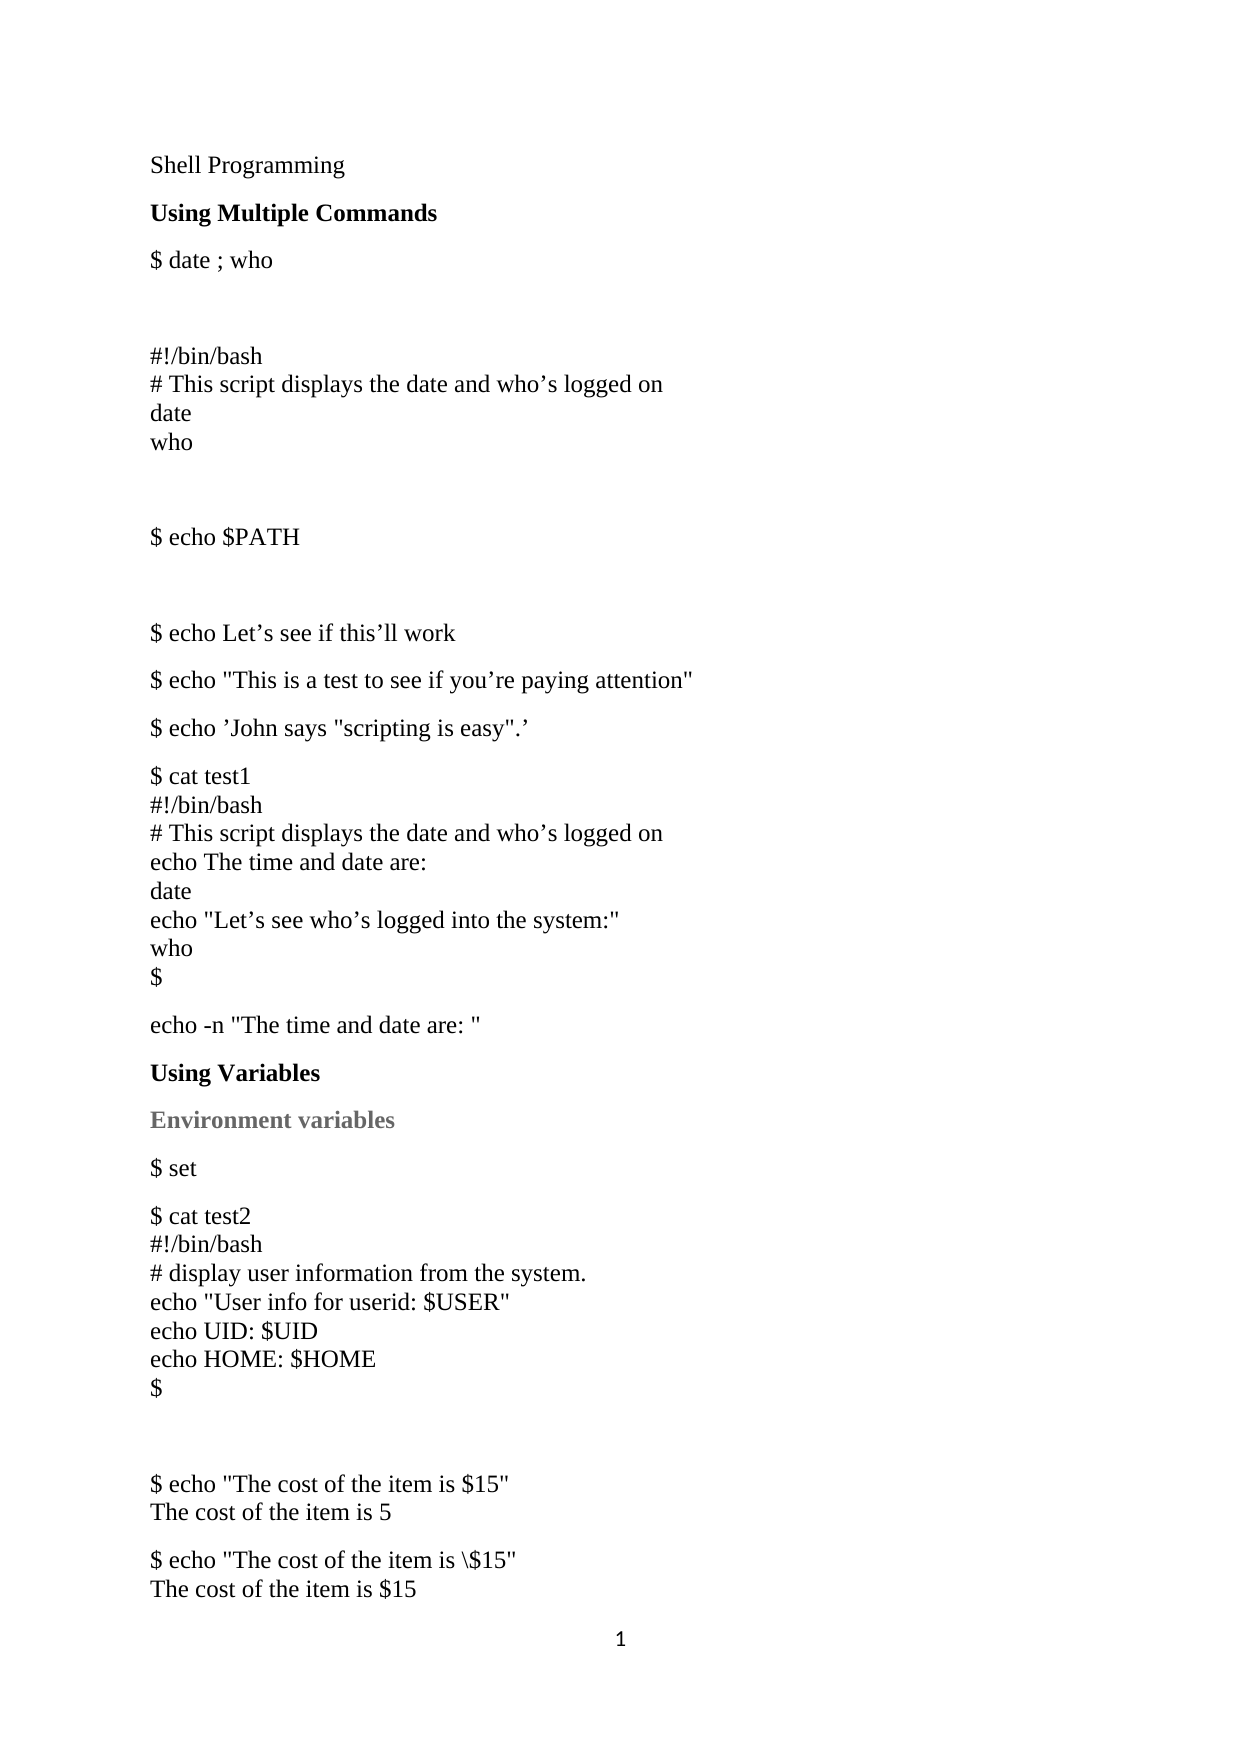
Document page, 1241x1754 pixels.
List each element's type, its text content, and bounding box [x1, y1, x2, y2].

text echo UID: $UID [150, 1316, 1090, 1344]
text who [150, 427, 1090, 456]
text who [150, 933, 1090, 962]
text echo -n "The time and date are: " [150, 1010, 1090, 1039]
text $ echo Let’s see if this’ll work [150, 618, 1090, 647]
text Using Multiple Commands [150, 198, 1090, 226]
text #!/bin/bash [150, 341, 1090, 369]
text $ [150, 962, 1090, 991]
text date [150, 398, 1090, 427]
text $ echo $PATH [150, 522, 1090, 551]
text echo "Let’s see who’s logged into the system:" [150, 905, 1090, 933]
text date [150, 876, 1090, 905]
text # This script displays the date and who’s logged on [150, 369, 1090, 398]
text $ set [150, 1153, 1090, 1182]
text #!/bin/bash [150, 790, 1090, 818]
text echo "User info for userid: $USER" [150, 1287, 1090, 1316]
text $ echo "This is a test to see if you’re paying attention" [150, 666, 1090, 694]
text #!/bin/bash [150, 1229, 1090, 1258]
text $ echo "The cost of the item is $15" [150, 1469, 1090, 1497]
text $ echo ’John says "scripting is easy".’ [150, 713, 1090, 742]
text $ [150, 1373, 1090, 1402]
text # display user information from the system. [150, 1258, 1090, 1287]
text The cost of the item is $15 [150, 1574, 1090, 1603]
text Environment variables [150, 1105, 1090, 1134]
text The cost of the item is 5 [150, 1497, 1090, 1526]
text $ echo "The cost of the item is \$15" [150, 1545, 1090, 1574]
text $ cat test1 [150, 761, 1090, 790]
text $ cat test2 [150, 1201, 1090, 1229]
text Using Variables [150, 1058, 1090, 1086]
text Shell Programming [150, 150, 1090, 179]
text # This script displays the date and who’s logged on [150, 818, 1090, 847]
text $ date ; who [150, 245, 1090, 274]
text echo The time and date are: [150, 847, 1090, 876]
text echo HOME: $HOME [150, 1344, 1090, 1373]
